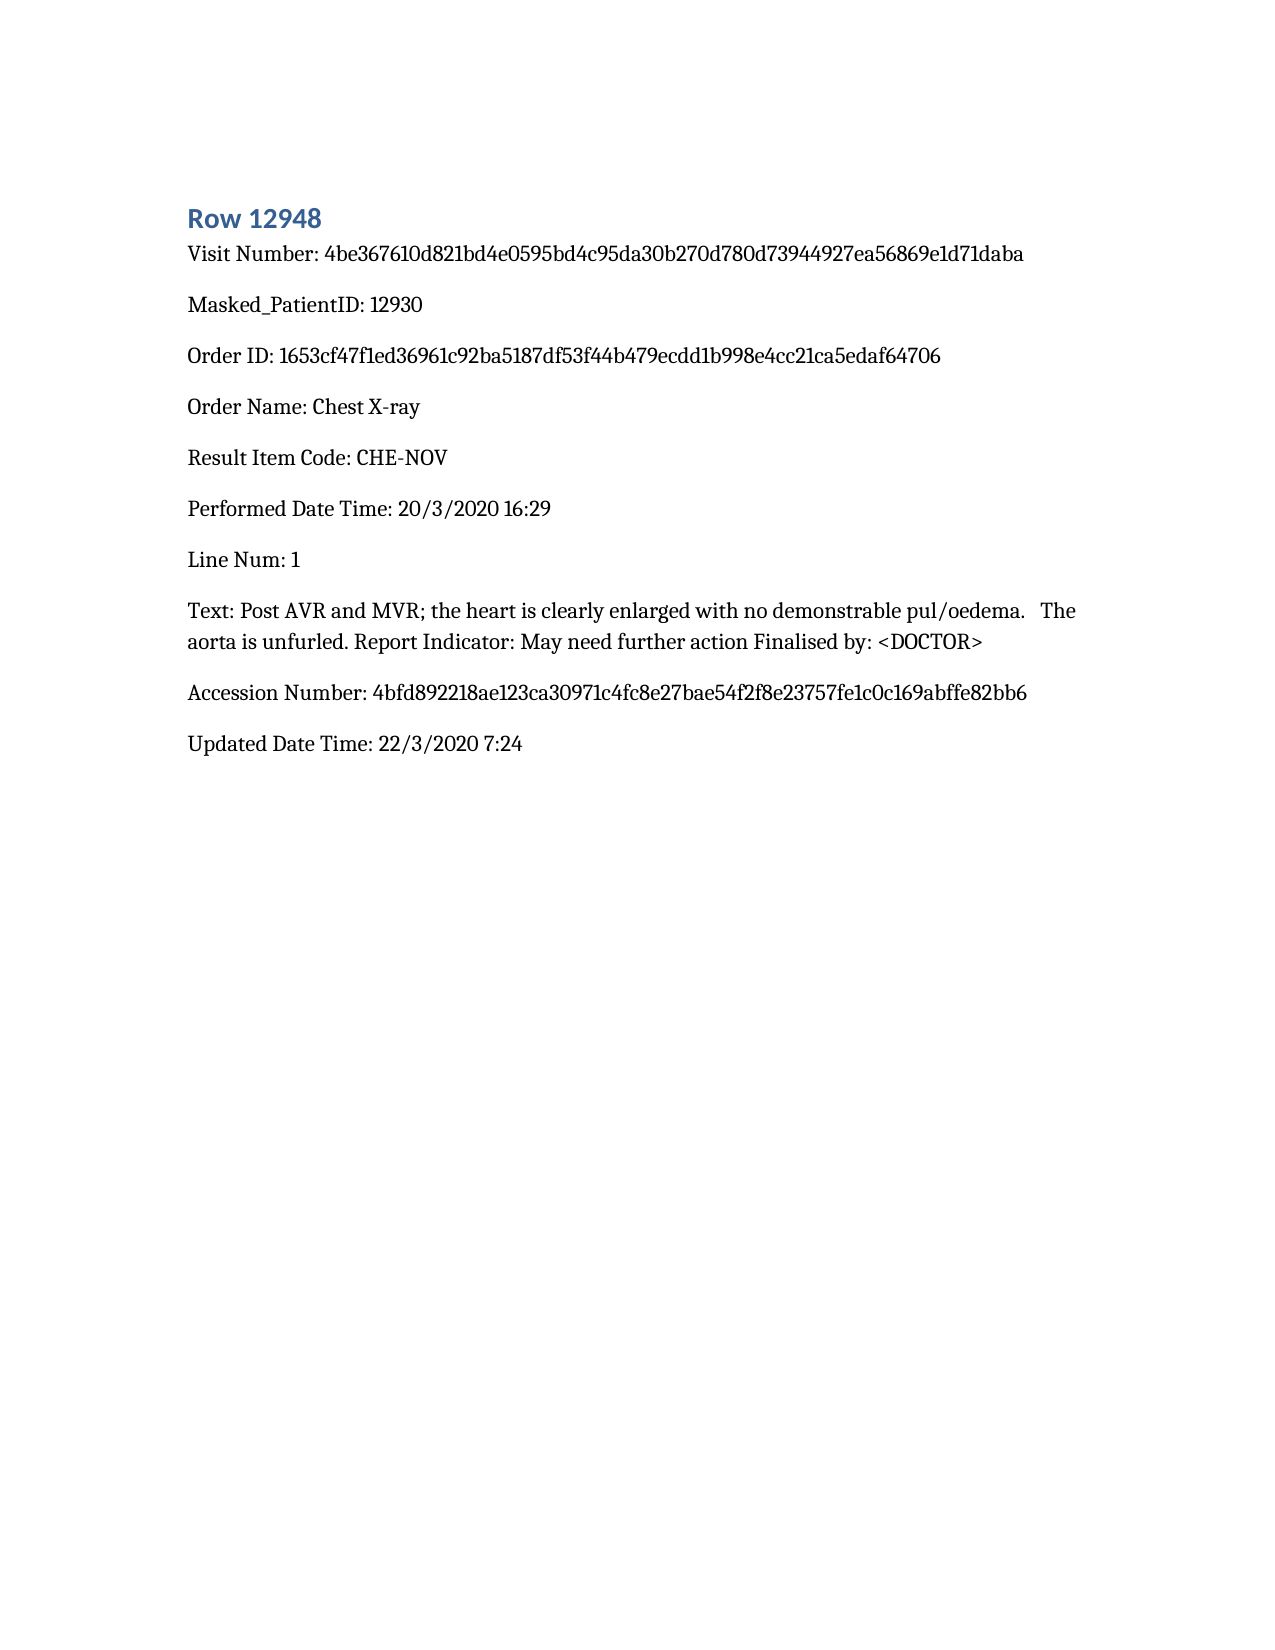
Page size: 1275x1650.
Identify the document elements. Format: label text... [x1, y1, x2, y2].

subtitle Row 12948 [187, 200, 1087, 236]
text Performed Date Time: 20/3/2020 16:29 [187, 496, 1087, 522]
text Text: Post AVR and MVR; the heart is clearly enlarged with no demonstrable pul/oedema. The aorta is unfurled. Report Indicator: May need further action Finalised by: <DOCTOR> [187, 598, 1087, 655]
text Updated Date Time: 22/3/2020 7:24 [187, 731, 1087, 757]
text Order Name: Chest X-ray [187, 394, 1087, 420]
text Accession Number: 4bfd892218ae123ca30971c4fc8e27bae54f2f8e23757fe1c0c169abffe82bb6 [187, 679, 1087, 706]
text Order ID: 1653cf47f1ed36961c92ba5187df53f44b479ecdd1b998e4cc21ca5edaf64706 [187, 343, 1087, 369]
text Line Num: 1 [187, 547, 1087, 573]
text Masked_PatientID: 12930 [187, 292, 1087, 318]
text Result Item Code: CHE-NOV [187, 445, 1087, 471]
text Visit Number: 4be367610d821bd4e0595bd4c95da30b270d780d73944927ea56869e1d71daba [187, 241, 1087, 267]
